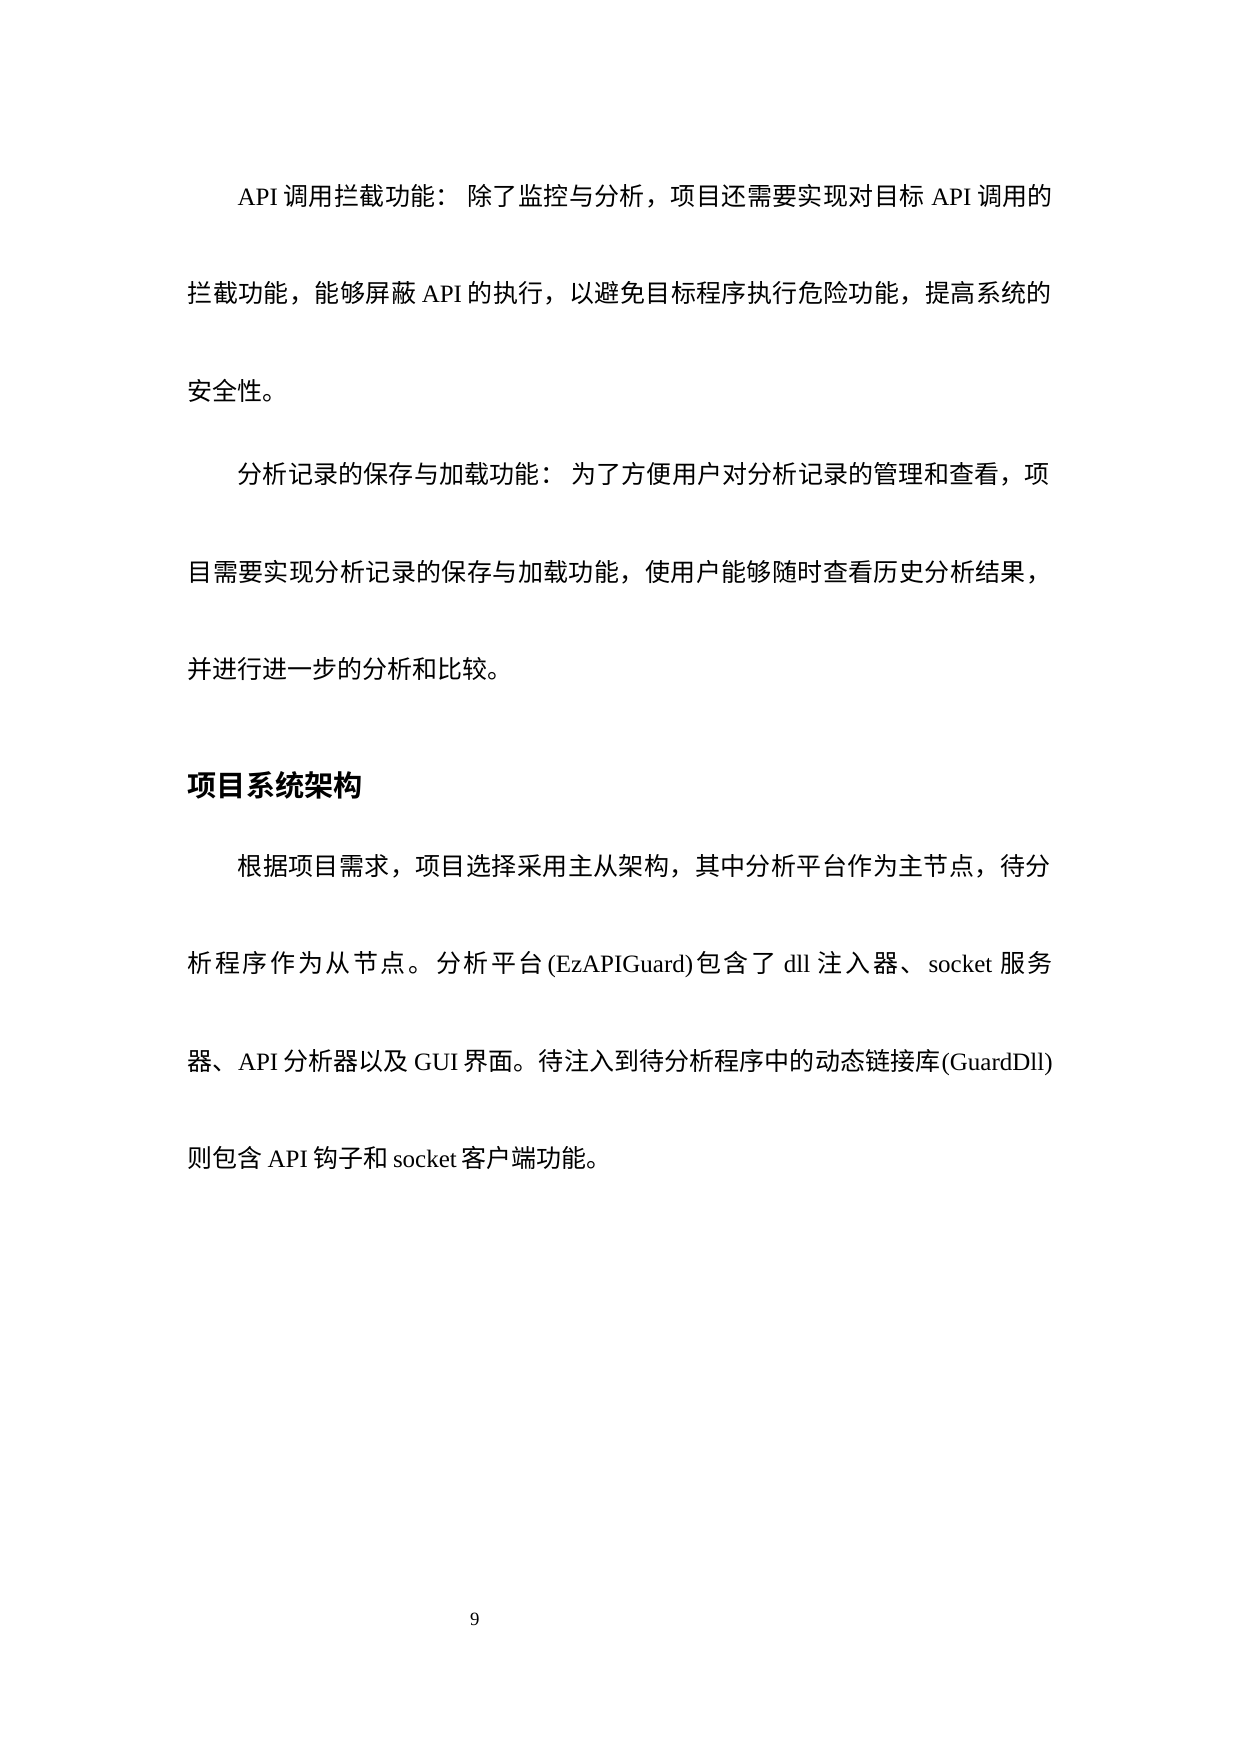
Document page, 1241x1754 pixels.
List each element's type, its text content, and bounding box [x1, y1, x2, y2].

list 根据项目需求，项目选择采用主从架构，其中分析平台作为主节点，待分析程序作为从节点。分析平台(EzAPIGuard)包含了dll注入器、socket服务器、API分析器以及GUI界面。待注入到待分析程序中的动态链接库(GuardDll)则包含API钩子和socket客户端功能。 [187, 832, 1053, 1189]
list 项目系统架构 [187, 751, 1053, 816]
list API调用拦截功能： 除了监控与分析，项目还需要实现对目标API调用的拦截功能，能够屏蔽API的执行，以避免目标程序执行危险功能，提高系统的安全性。 [187, 162, 1053, 422]
list 分析记录的保存与加载功能： 为了方便用户对分析记录的管理和查看，项目需要实现分析记录的保存与加载功能，使用户能够随时查看历史分析结果，并进行进一步的分析和比较。 [187, 440, 1053, 700]
